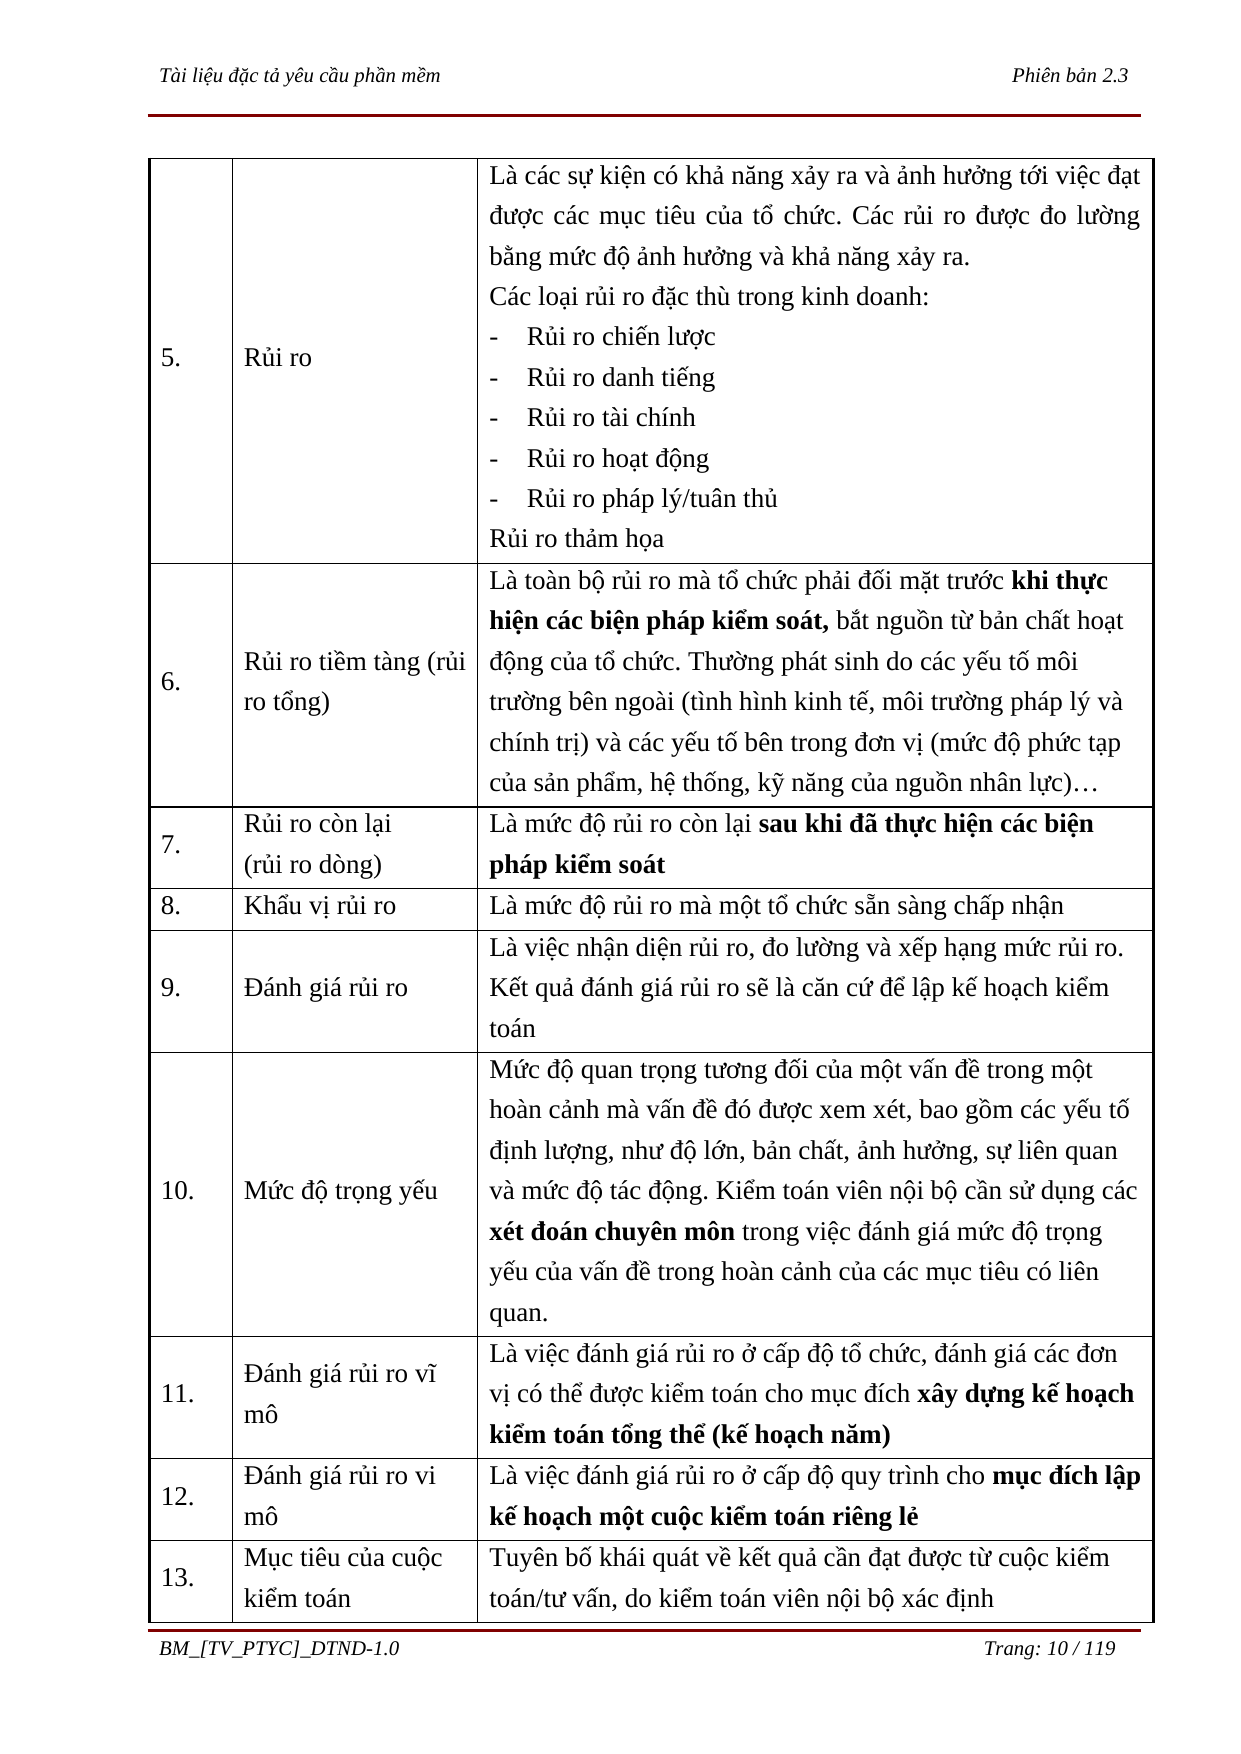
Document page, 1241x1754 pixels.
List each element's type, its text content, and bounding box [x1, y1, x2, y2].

table_cell Là toàn bộ rủi ro mà tổ chức phải đối mặt trước khi thực hiện các biện pháp kiểm soát, bắt nguồn từ bản chất hoạt động của tổ chức. Thường phát sinh do các yếu tố môi trường bên ngoài (tình hình kinh tế, môi trường pháp lý và chính trị) và các yếu tố bên trong đơn vị (mức độ phức tạp của sản phẩm, hệ thống, kỹ năng của nguồn nhân lực)… [478, 564, 1152, 806]
table_cell Là việc đánh giá rủi ro ở cấp độ quy trình cho mục đích lập kế hoạch một cuộc kiểm toán riêng lẻ [478, 1459, 1152, 1540]
table_cell [151, 931, 232, 1052]
table_cell Rủi ro còn lại (rủi ro dòng) [233, 808, 477, 888]
table_cell [151, 889, 232, 930]
table_cell Khẩu vị rủi ro [233, 889, 477, 930]
table_cell Tuyên bố khái quát về kết quả cần đạt được từ cuộc kiểm toán/tư vấn, do kiểm toán viên nội bộ xác định [478, 1541, 1152, 1622]
table_cell Là các sự kiện có khả năng xảy ra và ảnh hưởng tới việc đạt được các mục tiêu của tổ chức. Các rủi ro được đo lường bằng mức độ ảnh hưởng và khả năng xảy ra. Các loại rủi ro đặc thù trong kinh doanh: Rủi ro chiến lược Rủi ro danh tiếng Rủi ro tài chính Rủi ro hoạt động Rủi ro pháp lý/tuân thủ Rủi ro thảm họa [478, 159, 1152, 563]
table_cell Đánh giá rủi ro vi mô [233, 1459, 477, 1540]
table_cell Đánh giá rủi ro vĩ mô [233, 1337, 477, 1458]
table_cell Là việc đánh giá rủi ro ở cấp độ tổ chức, đánh giá các đơn vị có thể được kiểm toán cho mục đích xây dựng kế hoạch kiểm toán tổng thể (kế hoạch năm) [478, 1337, 1152, 1458]
table_cell [151, 159, 232, 563]
table_cell Là mức độ rủi ro còn lại sau khi đã thực hiện các biện pháp kiểm soát [478, 808, 1152, 888]
table_cell Mức độ trọng yếu [233, 1053, 477, 1336]
table_cell [151, 564, 232, 806]
table_cell [151, 1053, 232, 1336]
table_cell Rủi ro tiềm tàng (rủi ro tổng) [233, 564, 477, 806]
table_cell Là việc nhận diện rủi ro, đo lường và xếp hạng mức rủi ro. Kết quả đánh giá rủi ro sẽ là căn cứ để lập kế hoạch kiểm toán [478, 931, 1152, 1052]
table_cell [151, 1459, 232, 1540]
table_cell Là mức độ rủi ro mà một tổ chức sẵn sàng chấp nhận [478, 889, 1152, 930]
table_cell [151, 1541, 232, 1622]
table_cell Đánh giá rủi ro [233, 931, 477, 1052]
table_cell [151, 808, 232, 888]
table_cell Mục tiêu của cuộc kiểm toán [233, 1541, 477, 1622]
table_cell Rủi ro [233, 159, 477, 563]
table_cell [151, 1337, 232, 1458]
table_cell Mức độ quan trọng tương đối của một vấn đề trong một hoàn cảnh mà vấn đề đó được xem xét, bao gồm các yếu tố định lượng, như độ lớn, bản chất, ảnh hưởng, sự liên quan và mức độ tác động. Kiểm toán viên nội bộ cần sử dụng các xét đoán chuyên môn trong việc đánh giá mức độ trọng yếu của vấn đề trong hoàn cảnh của các mục tiêu có liên quan. [478, 1053, 1152, 1336]
